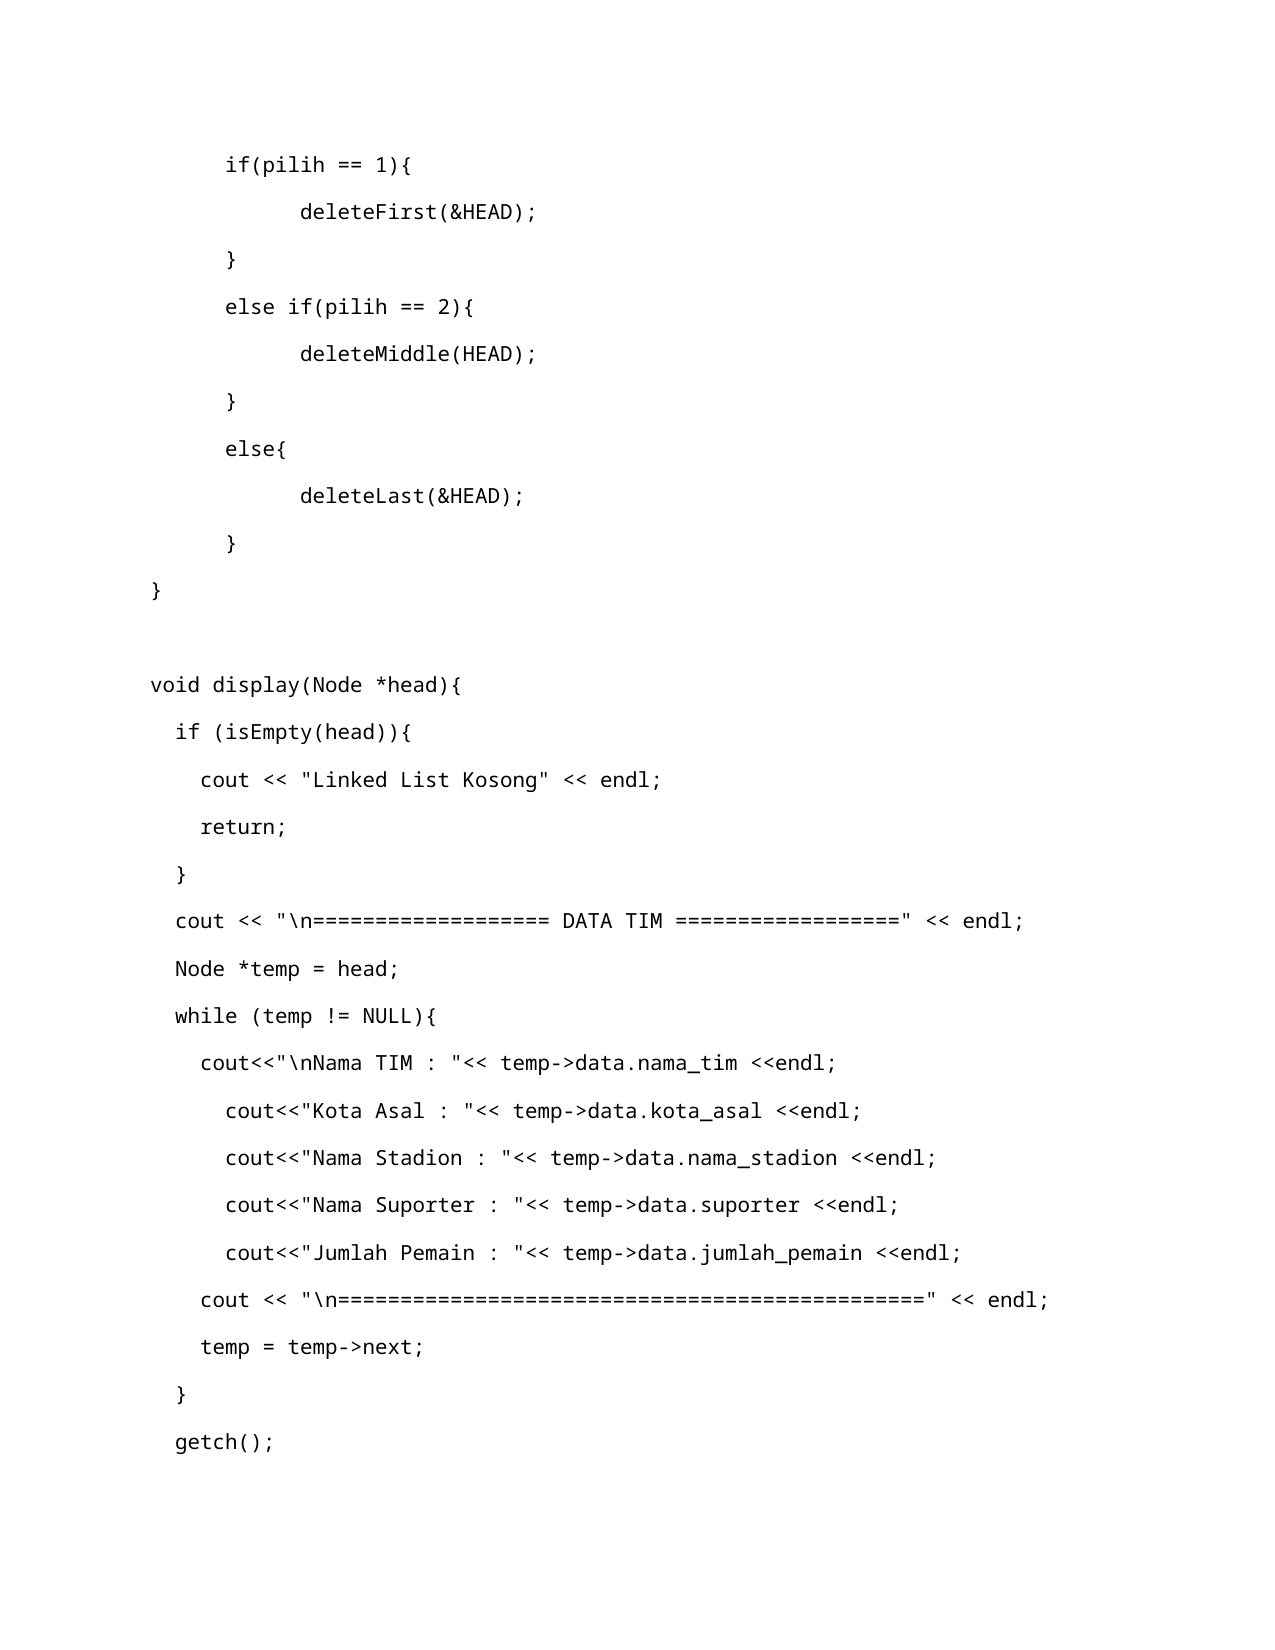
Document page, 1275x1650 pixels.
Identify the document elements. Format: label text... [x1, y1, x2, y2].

text } [150, 1379, 1125, 1408]
text getch(); [150, 1427, 1125, 1455]
text cout<<"Nama Suporter : "<< temp->data.suporter <<endl; [150, 1190, 1125, 1219]
text } [150, 576, 1125, 604]
text deleteFirst(&HEAD); [150, 197, 1125, 226]
text else if(pilih == 2){ [150, 292, 1125, 320]
text deleteMiddle(HEAD); [150, 339, 1125, 368]
text if(pilih == 1){ [150, 150, 1125, 178]
text cout << "Linked List Kosong" << endl; [150, 765, 1125, 793]
text cout<<"Jumlah Pemain : "<< temp->data.jumlah_pemain <<endl; [150, 1238, 1125, 1266]
text while (temp != NULL){ [150, 1001, 1125, 1030]
text Node *temp = head; [150, 954, 1125, 982]
text cout << "\n=================== DATA TIM ==================" << endl; [150, 907, 1125, 935]
text } [150, 528, 1125, 557]
text cout<<"Nama Stadion : "<< temp->data.nama_stadion <<endl; [150, 1143, 1125, 1172]
text deleteLast(&HEAD); [150, 481, 1125, 509]
text else{ [150, 434, 1125, 462]
text return; [150, 812, 1125, 841]
text if (isEmpty(head)){ [150, 717, 1125, 746]
text cout<<"Kota Asal : "<< temp->data.kota_asal <<endl; [150, 1096, 1125, 1124]
text cout<<"\nNama TIM : "<< temp->data.nama_tim <<endl; [150, 1048, 1125, 1077]
text } [150, 859, 1125, 888]
text } [150, 244, 1125, 273]
text } [150, 386, 1125, 415]
text temp = temp->next; [150, 1332, 1125, 1361]
text void display(Node *head){ [150, 670, 1125, 699]
text cout << "\n===============================================" << endl; [150, 1285, 1125, 1313]
